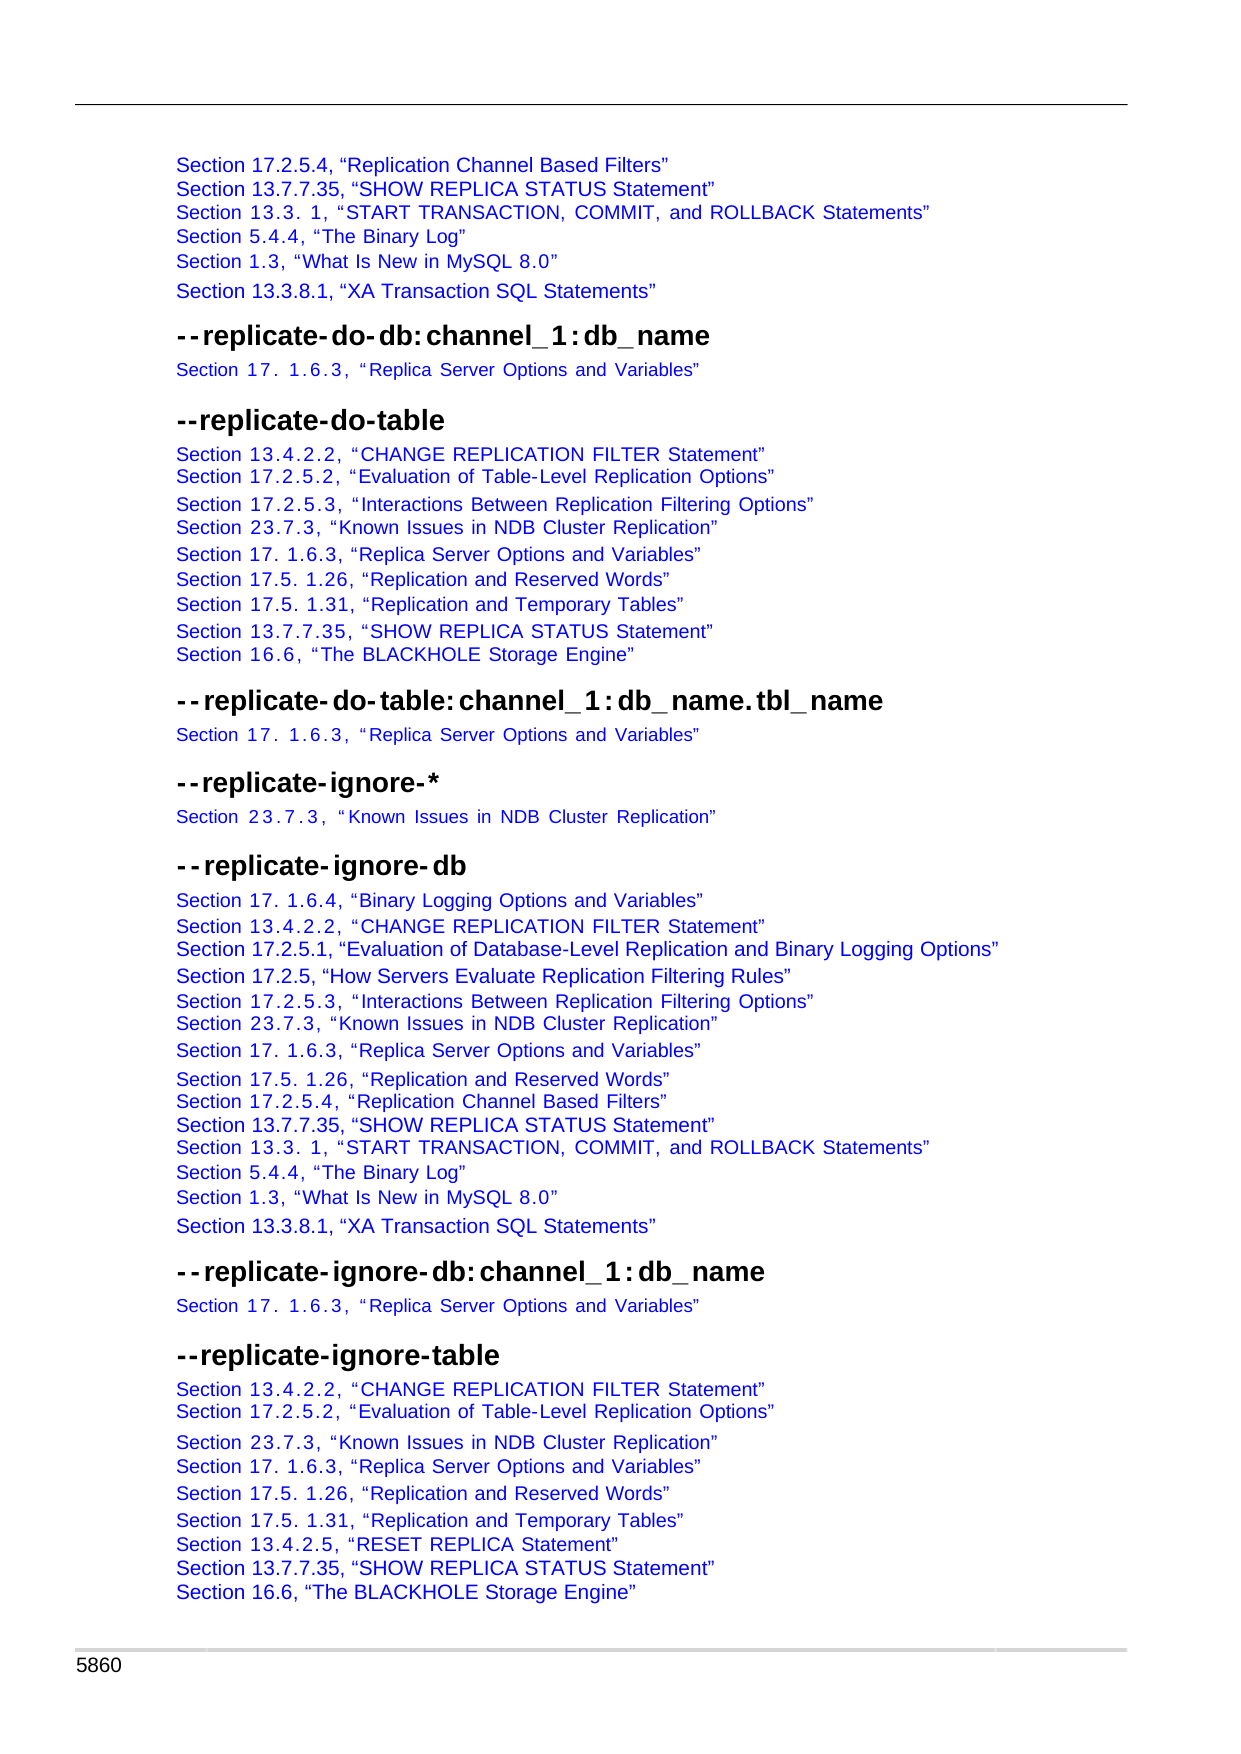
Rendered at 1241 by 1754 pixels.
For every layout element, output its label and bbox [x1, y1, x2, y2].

picture [75, 1648, 1128, 1652]
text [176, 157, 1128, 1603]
